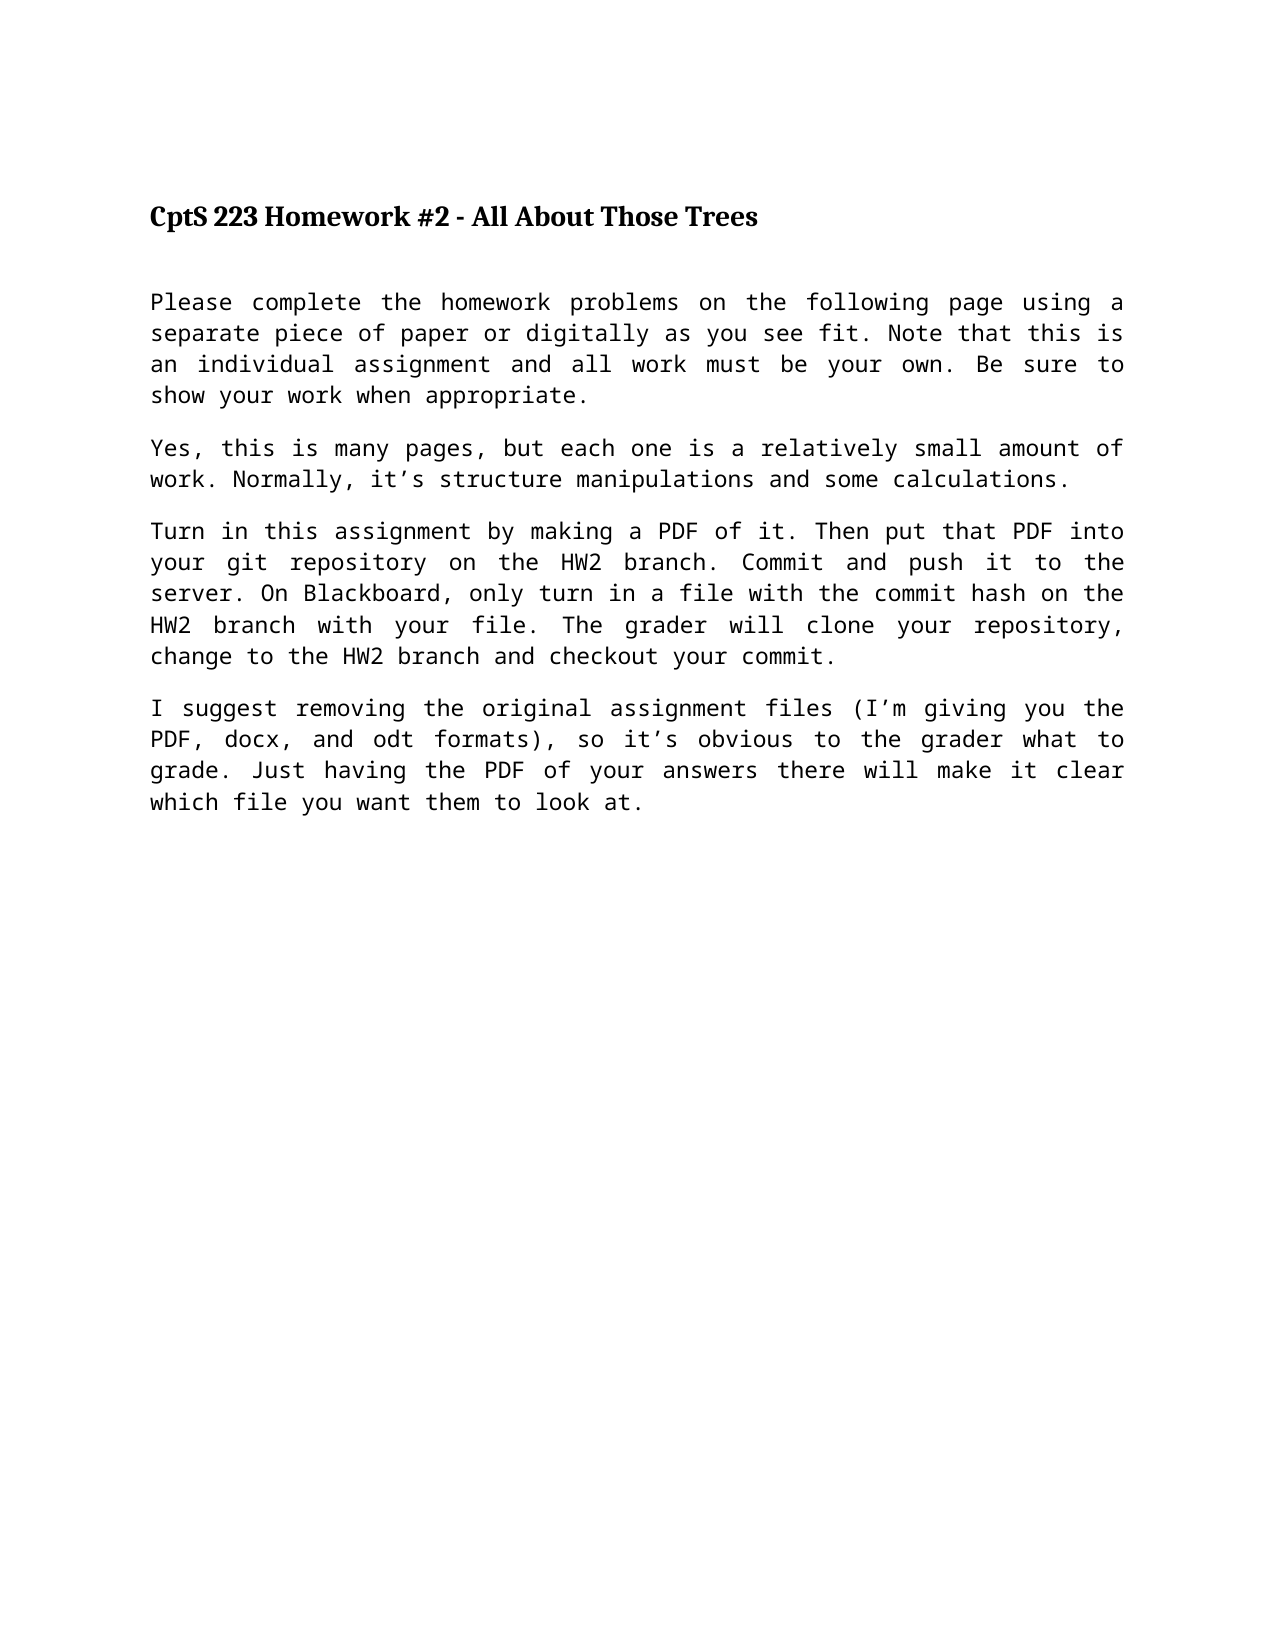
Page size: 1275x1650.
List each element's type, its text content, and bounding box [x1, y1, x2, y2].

text I suggest removing the original assignment files (I’m giving you the PDF, docx, and odt formats), so it’s obvious to the grader what to grade. Just having the PDF of your answers there will make it clear which file you want them to look at. [150, 692, 1125, 817]
text Please complete the homework problems on the following page using a separate piece of paper or digitally as you see fit. Note that this is an individual assignment and all work must be your own. Be sure to show your work when appropriate. [150, 286, 1125, 411]
text Turn in this assignment by making a PDF of it. Then put that PDF into your git repository on the HW2 branch. Commit and push it to the server. On Blackboard, only turn in a file with the commit hash on the HW2 branch with your file. The grader will clone your repository, change to the HW2 branch and checkout your commit. [150, 515, 1125, 671]
subtitle CptS 223 Homework #2 - All About Those Trees [150, 200, 1125, 233]
text Yes, this is many pages, but each one is a relatively small amount of work. Normally, it’s structure manipulations and some calculations. [150, 431, 1125, 494]
